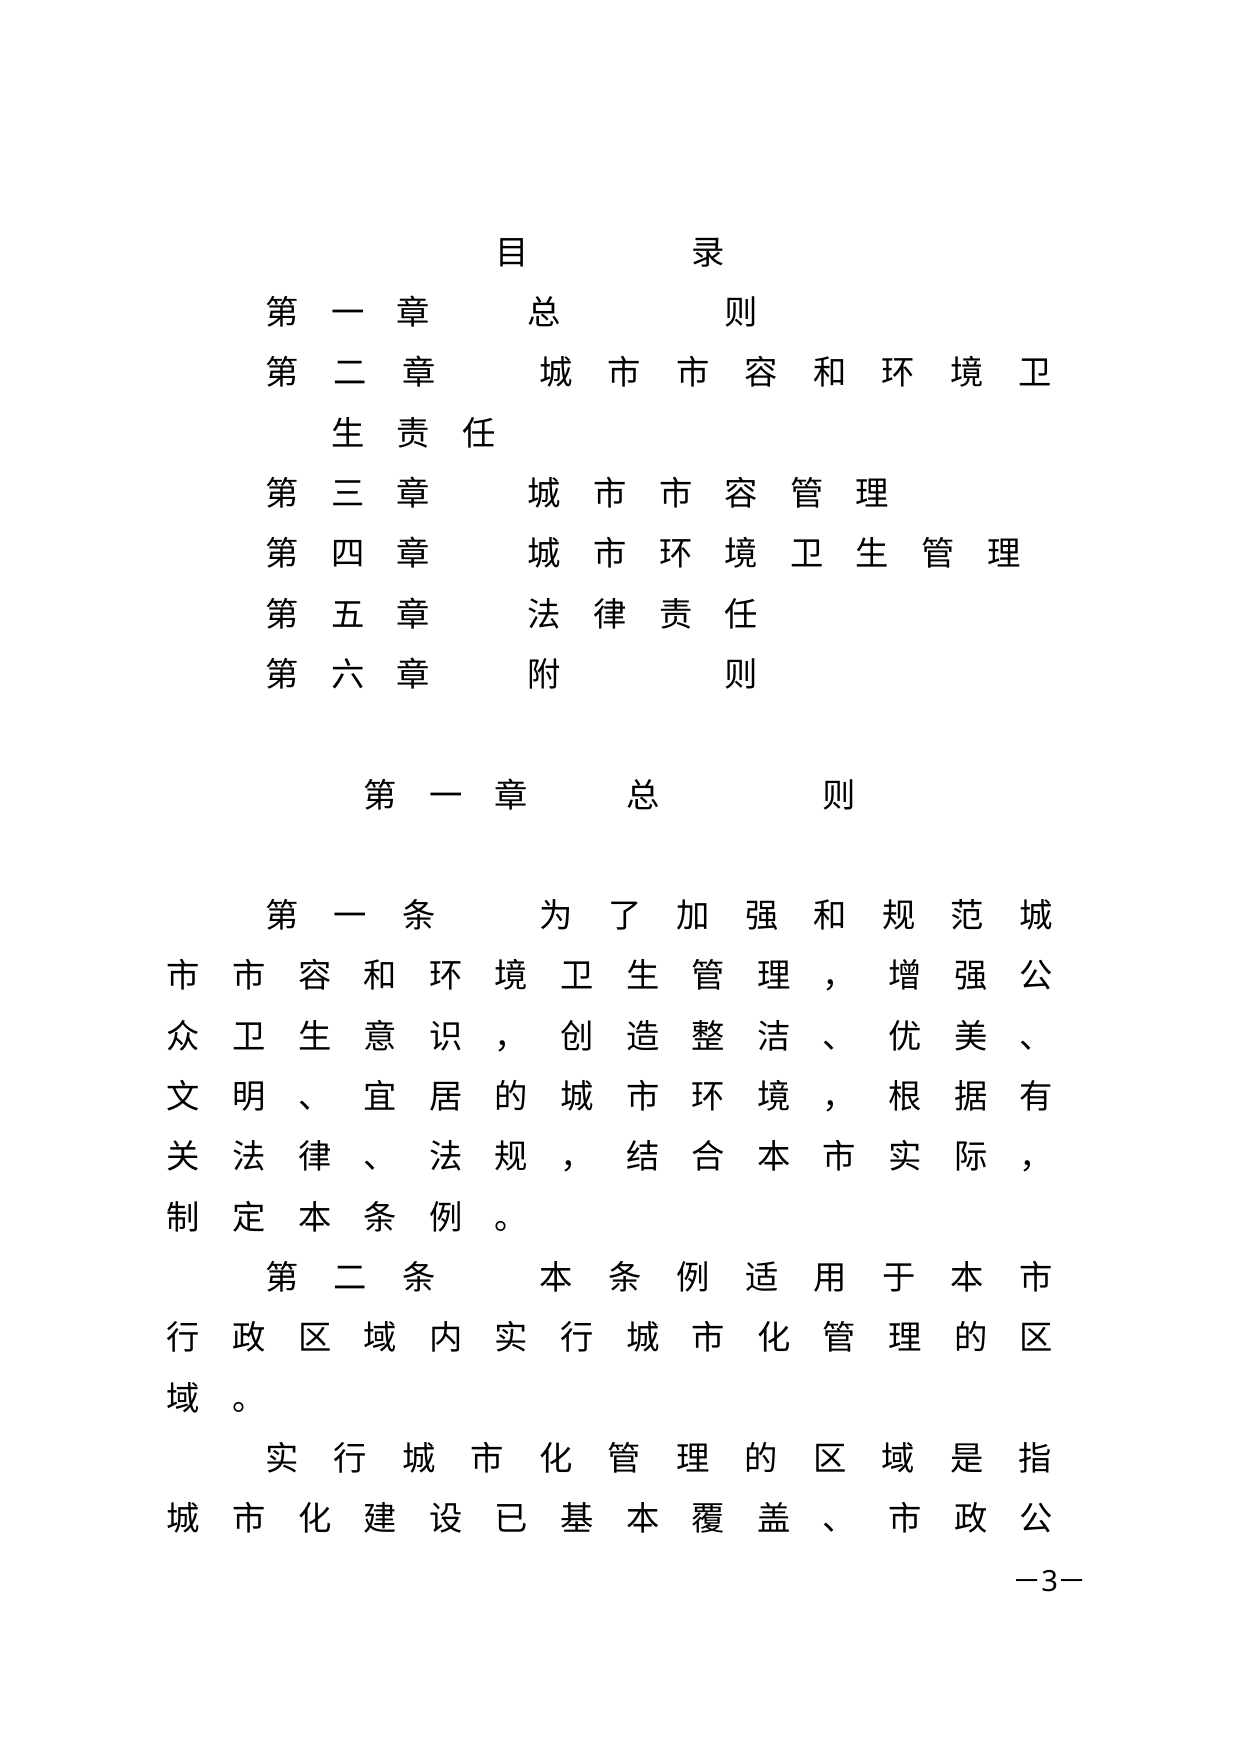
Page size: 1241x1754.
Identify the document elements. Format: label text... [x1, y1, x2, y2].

text 第二章 城市市容和环境卫生责任 [233, 340, 1085, 461]
text 目 录 [167, 219, 1085, 280]
text 第二条 本条例适用于本市行政区域内实行城市化管理的区域。 [167, 1245, 1085, 1426]
text 第三章 城市市容管理 [233, 461, 1085, 521]
text 第四章 城市环境卫生管理 [233, 521, 1085, 581]
text 实行城市化管理的区域是指城市化建设已基本覆盖、市政公用和城市化服务设施已基本具备的区域，包括各级人民政府所在地、经济技术开发区、工业园区、风景名胜区等。 [167, 1426, 1085, 1546]
text 第一章 总 则 [167, 762, 1085, 823]
text 第一条 为了加强和规范城市市容和环境卫生管理，增强公众卫生意识，创造整洁、优美、文明、宜居的城市环境，根据有关法律、法规，结合本市实际，制定本条例。 [167, 883, 1085, 1245]
text 第六章 附 则 [233, 642, 1085, 702]
text 第五章 法律责任 [233, 581, 1085, 642]
text 第一章 总 则 [233, 280, 1085, 340]
